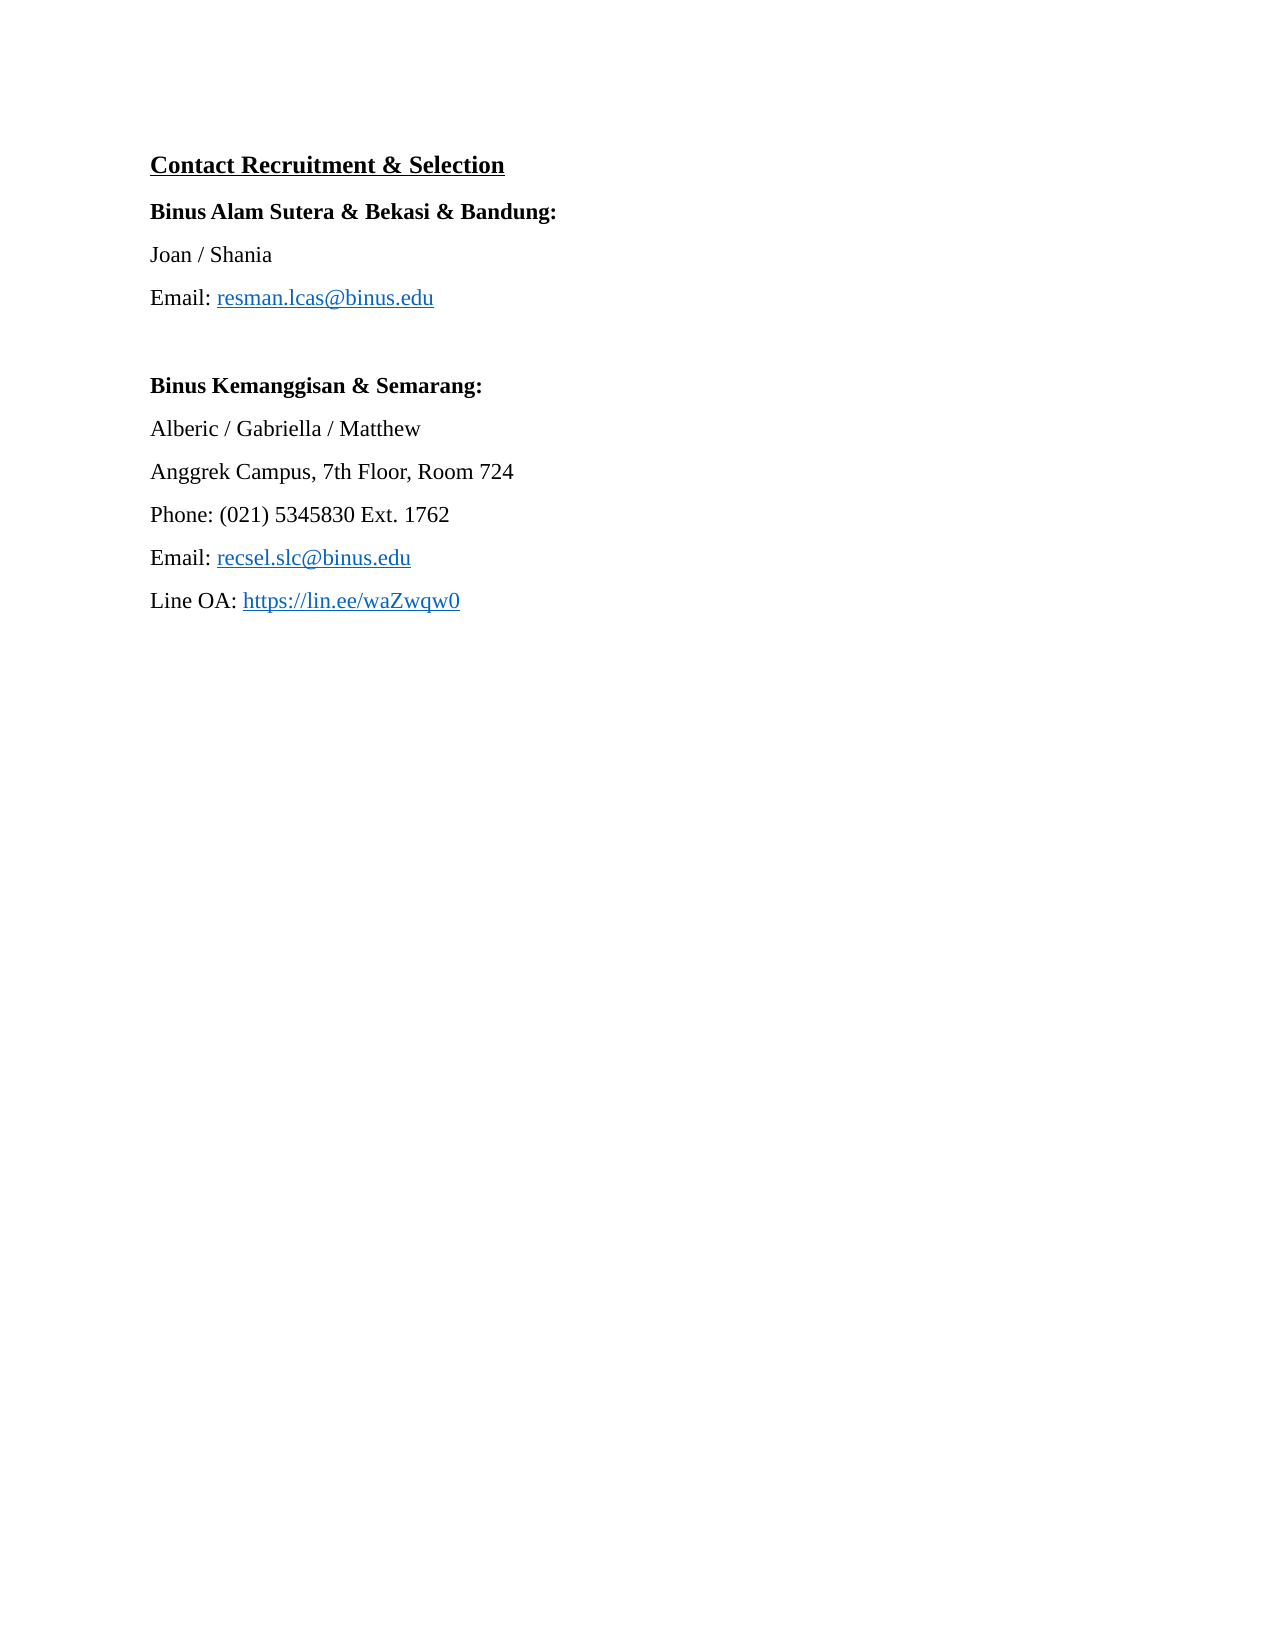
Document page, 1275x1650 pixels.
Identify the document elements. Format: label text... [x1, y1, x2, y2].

text Joan / Shania [150, 241, 1125, 267]
text Anggrek Campus, 7th Floor, Room 724 [150, 458, 1125, 484]
text Alberic / Gabriella / Matthew [150, 415, 1125, 441]
text Email: resman.lcas@binus.edu [150, 284, 1125, 310]
text Binus Kemanggisan & Semarang: [150, 372, 1125, 398]
text Binus Alam Sutera & Bekasi & Bandung: [150, 198, 1125, 224]
text Line OA: https://lin.ee/waZwqw0 [150, 587, 1125, 613]
text Email: recsel.slc@binus.edu [150, 544, 1125, 570]
text Phone: (021) 5345830 Ext. 1762 [150, 501, 1125, 527]
text Contact Recruitment & Selection [150, 150, 1125, 179]
